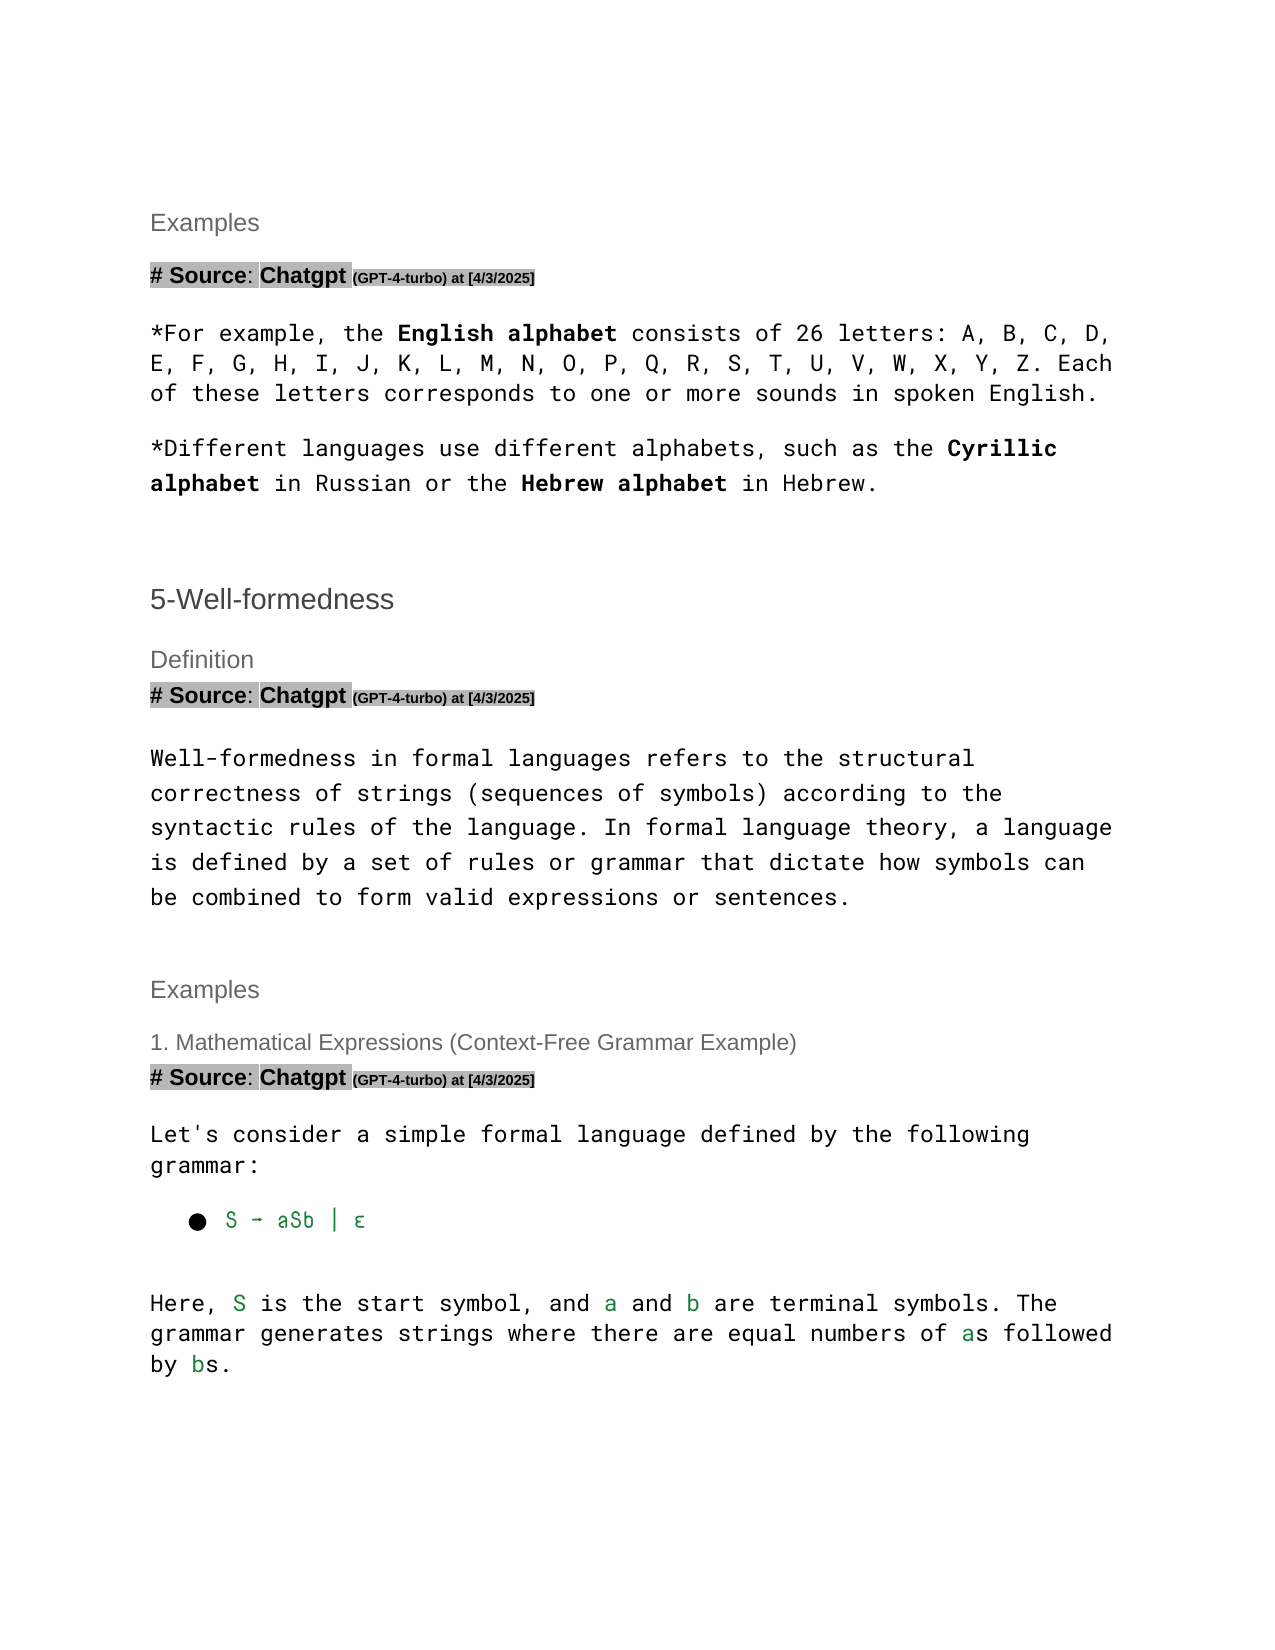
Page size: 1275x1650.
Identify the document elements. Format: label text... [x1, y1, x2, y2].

text # Source: Chatgpt (GPT-4-turbo) at [4/3/2025] [150, 1063, 1125, 1090]
text # Source: Chatgpt (GPT-4-turbo) at [4/3/2025] [352, 682, 1125, 708]
subtitle 1. Mathematical Expressions (Context-Free Grammar Example) [150, 1029, 1125, 1055]
text Well-formedness in formal languages refers to the structural correctness of strings (sequences of symbols) according to the syntactic rules of the language. In formal language theory, a language is defined by a set of rules or grammar that dictate how symbols can be combined to form valid expressions or sentences. [150, 742, 1125, 911]
subtitle Examples [150, 975, 1125, 1004]
text *Different languages use different alphabets, such as the Cyrillic alphabet in Russian or the Hebrew alphabet in Hebrew. [150, 432, 1125, 497]
subtitle Examples [150, 208, 1125, 237]
text # Source: Chatgpt (GPT-4-turbo) at [4/3/2025] [352, 262, 1125, 288]
text Here, S is the start symbol, and a and b are terminal symbols. The grammar generates strings where there are equal numbers of as followed by bs. [150, 1287, 1125, 1378]
subtitle 5-Well-formedness [150, 582, 1125, 616]
text Let's consider a simple formal language defined by the following grammar: [150, 1119, 1125, 1179]
list S → aSb | ε [187, 1204, 1125, 1262]
subtitle Definition [150, 645, 1125, 673]
text *For example, the English alphabet consists of 26 letters: A, B, C, D, E, F, G, H, I, J, K, L, M, N, O, P, Q, R, S, T, U, V, W, X, Y, Z. Each of these letters corresponds to one or more sounds in spoken English. [150, 317, 1125, 407]
